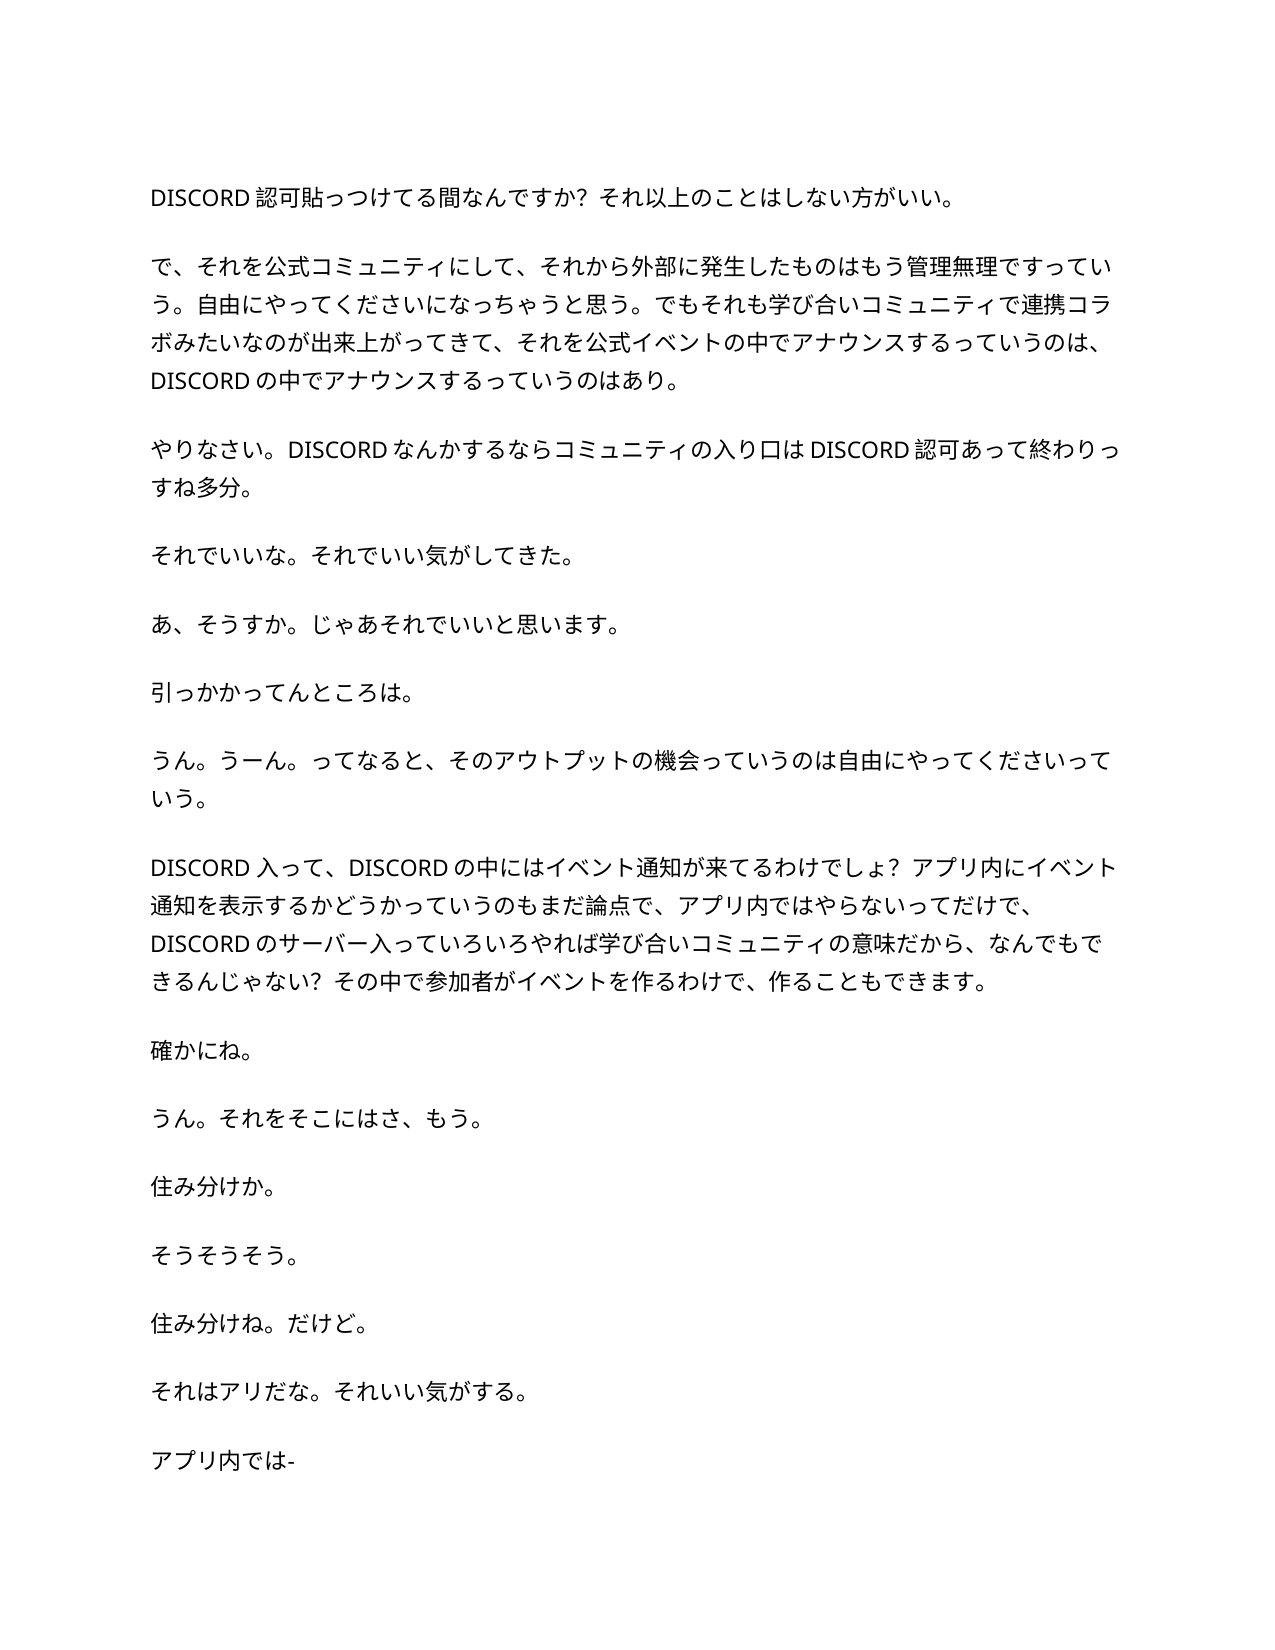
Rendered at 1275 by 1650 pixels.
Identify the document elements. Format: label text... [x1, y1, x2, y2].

text うん。それをそこにはさ、もう。 [150, 1101, 1125, 1134]
text それはアリだな。それいい気がする。 [150, 1374, 1125, 1407]
text そうそうそう。 [150, 1238, 1125, 1271]
text 引っかかってんところは。 [150, 675, 1125, 708]
text で、それを公式コミュニティにして、それから外部に発生したものはもう管理無理ですっていう。自由にやってくださいになっちゃうと思う。でもそれも学び合いコミュニティで連携コラボみたいなのが出来上がってきて、それを公式イベントの中でアナウンスするっていうのは、DISCORDの中でアナウンスするっていうのはあり。 [150, 249, 1125, 396]
text 住み分けね。だけど。 [150, 1306, 1125, 1339]
text 住み分けか。 [150, 1169, 1125, 1202]
text DISCORD認可貼っつけてる間なんですか？それ以上のことはしない方がいい。 [150, 180, 1125, 213]
text うん。うーん。ってなると、そのアウトプットの機会っていうのは自由にやってくださいっていう。 [150, 743, 1125, 814]
text あ、そうすか。じゃあそれでいいと思います。 [150, 607, 1125, 640]
text それでいいな。それでいい気がしてきた。 [150, 538, 1125, 571]
text DISCORD 入って、DISCORDの中にはイベント通知が来てるわけでしょ？アプリ内にイベント通知を表示するかどうかっていうのもまだ論点で、アプリ内ではやらないってだけで、DISCORDのサーバー入っていろいろやれば学び合いコミュニティの意味だから、なんでもできるんじゃない？その中で参加者がイベントを作るわけで、作ることもできます。 [150, 850, 1125, 997]
text やりなさい。DISCORDなんかするならコミュニティの入り口はDISCORD認可あって終わりっすね多分。 [150, 432, 1125, 503]
text 確かにね。 [150, 1033, 1125, 1066]
text アプリ内では- [150, 1443, 1125, 1476]
